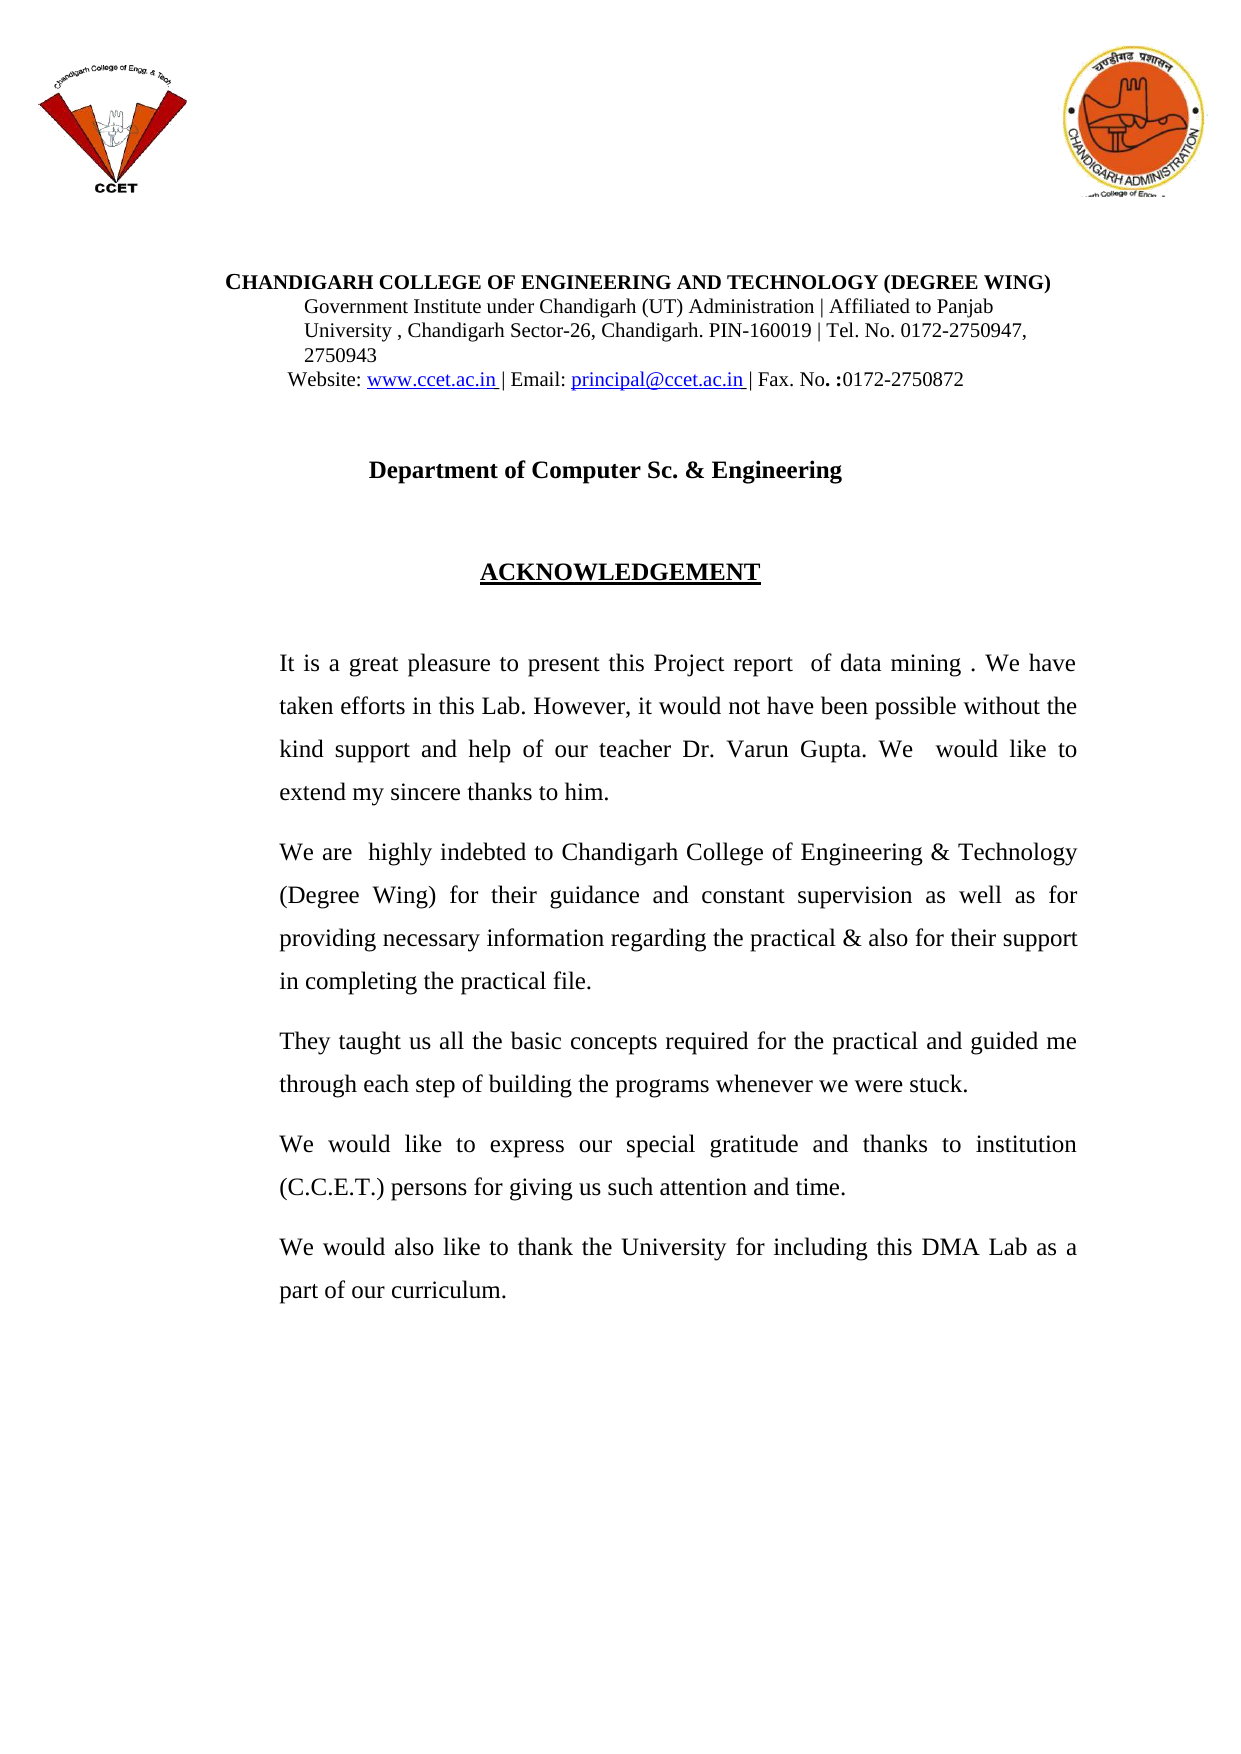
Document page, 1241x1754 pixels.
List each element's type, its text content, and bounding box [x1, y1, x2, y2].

text We would also like to thank the University for including this DMA Lab as a part of our curriculum. [279, 1232, 1078, 1304]
text It is a great pleasure to present this Project report of data mining . We have taken efforts in this Lab. However, it would not have been possible without the kind support and help of our teacher Dr. Varun Gupta. We would like to extend my sincere thanks to him. [279, 648, 1078, 806]
text They taught us all the basic concepts required for the practical and guided me through each step of building the programs whenever we were stuck. [279, 1026, 1078, 1098]
text ACKNOWLEDGEMENT [150, 557, 1090, 586]
text Government Institute under Chandigarh (UT) Administration | Affiliated to Panjab University , Chandigarh Sector-26, Chandigarh. PIN-160019 | Tel. No. 0172-2750947, 2750943 [304, 294, 1062, 367]
text We are highly indebted to Chandigarh College of Engineering & Technology (Degree Wing) for their guidance and constant supervision as well as for providing necessary information regarding the practical & also for their support in completing the practical file. [279, 837, 1078, 995]
picture [1044, 39, 1233, 197]
subtitle Department of Computer Sc. & Engineering [212, 455, 1090, 484]
text CHANDIGARH COLLEGE OF ENGINEERING AND TECHNOLOGY (DEGREE WING) [225, 268, 1090, 294]
picture [38, 65, 187, 198]
text We would like to express our special gratitude and thanks to institution (C.C.E.T.) persons for giving us such attention and time. [279, 1129, 1078, 1201]
text Website: www.ccet.ac.in | Email: principal@ccet.ac.in | Fax. No. :0172-2750872 [225, 367, 974, 391]
